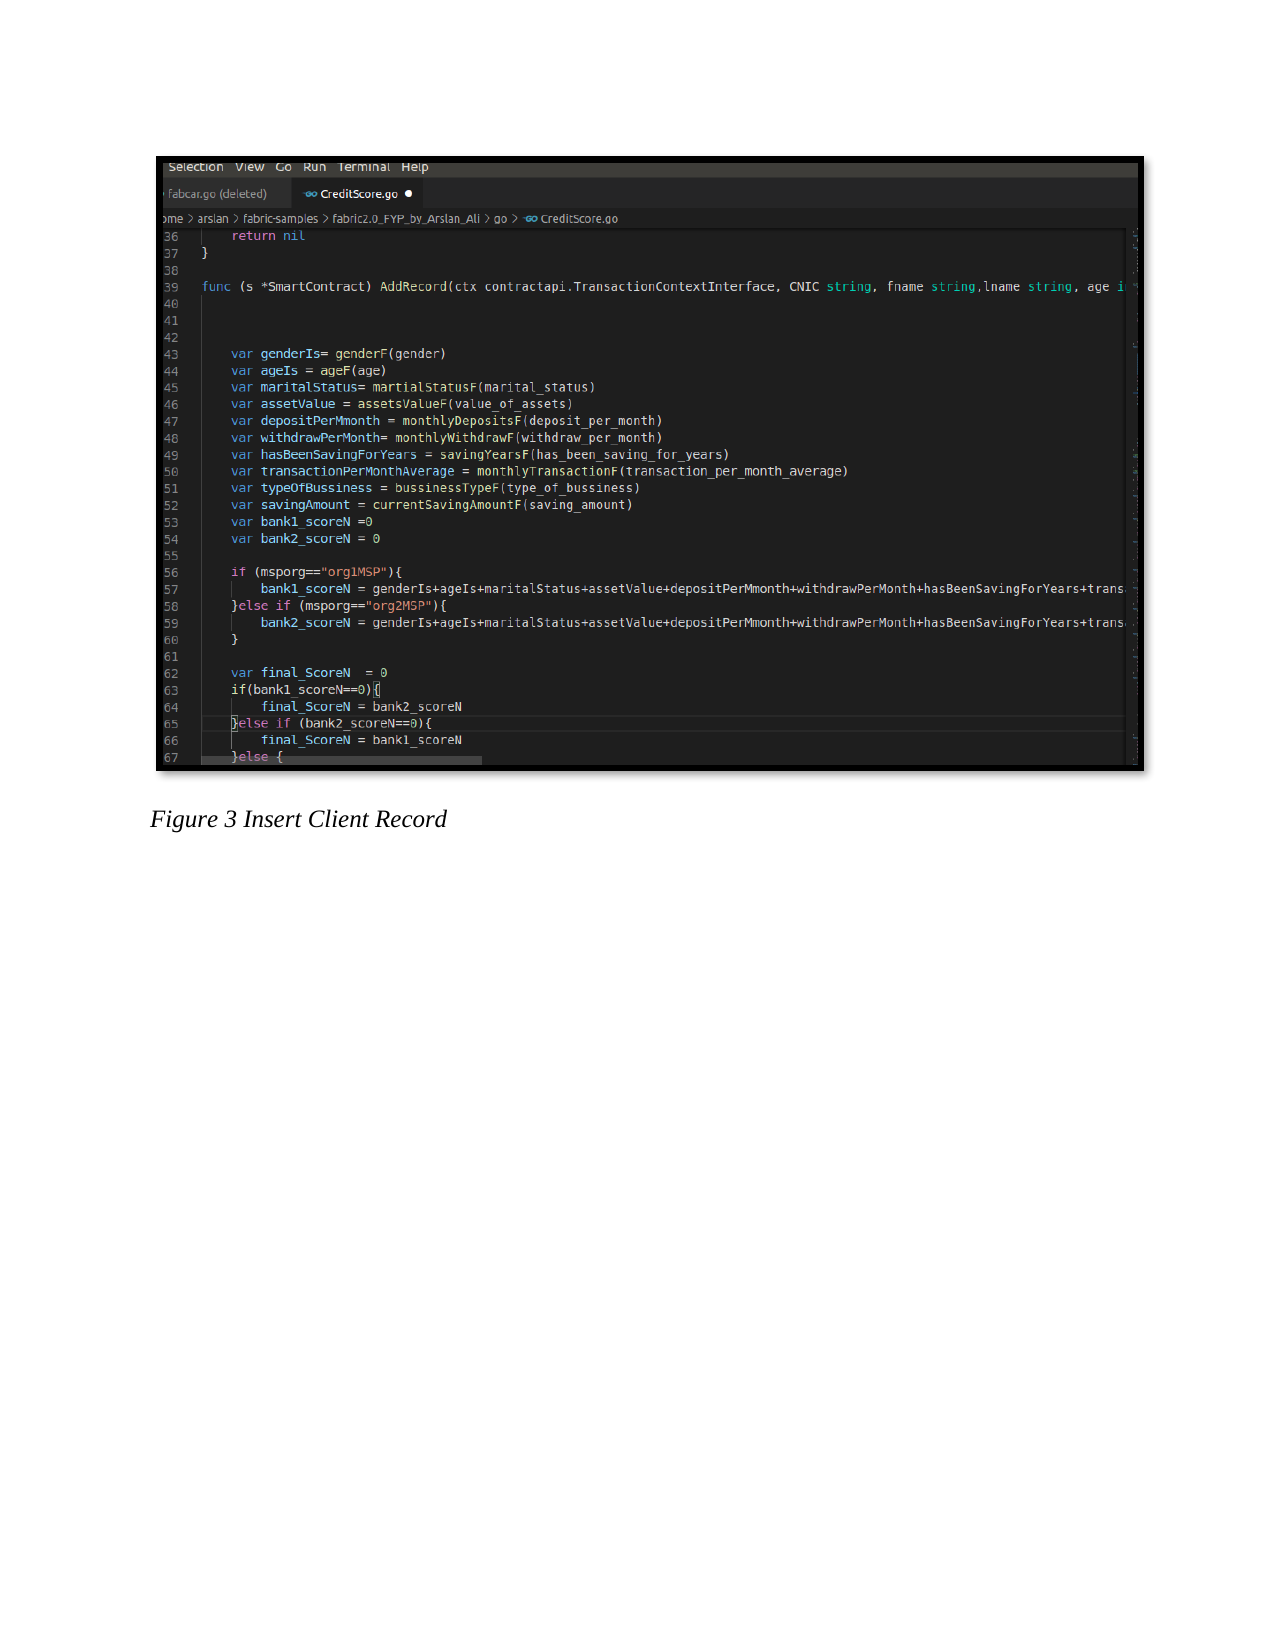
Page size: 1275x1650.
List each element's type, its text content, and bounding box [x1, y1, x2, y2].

text Figure 3 Insert Client Record [150, 804, 1125, 833]
picture [163, 163, 1138, 765]
